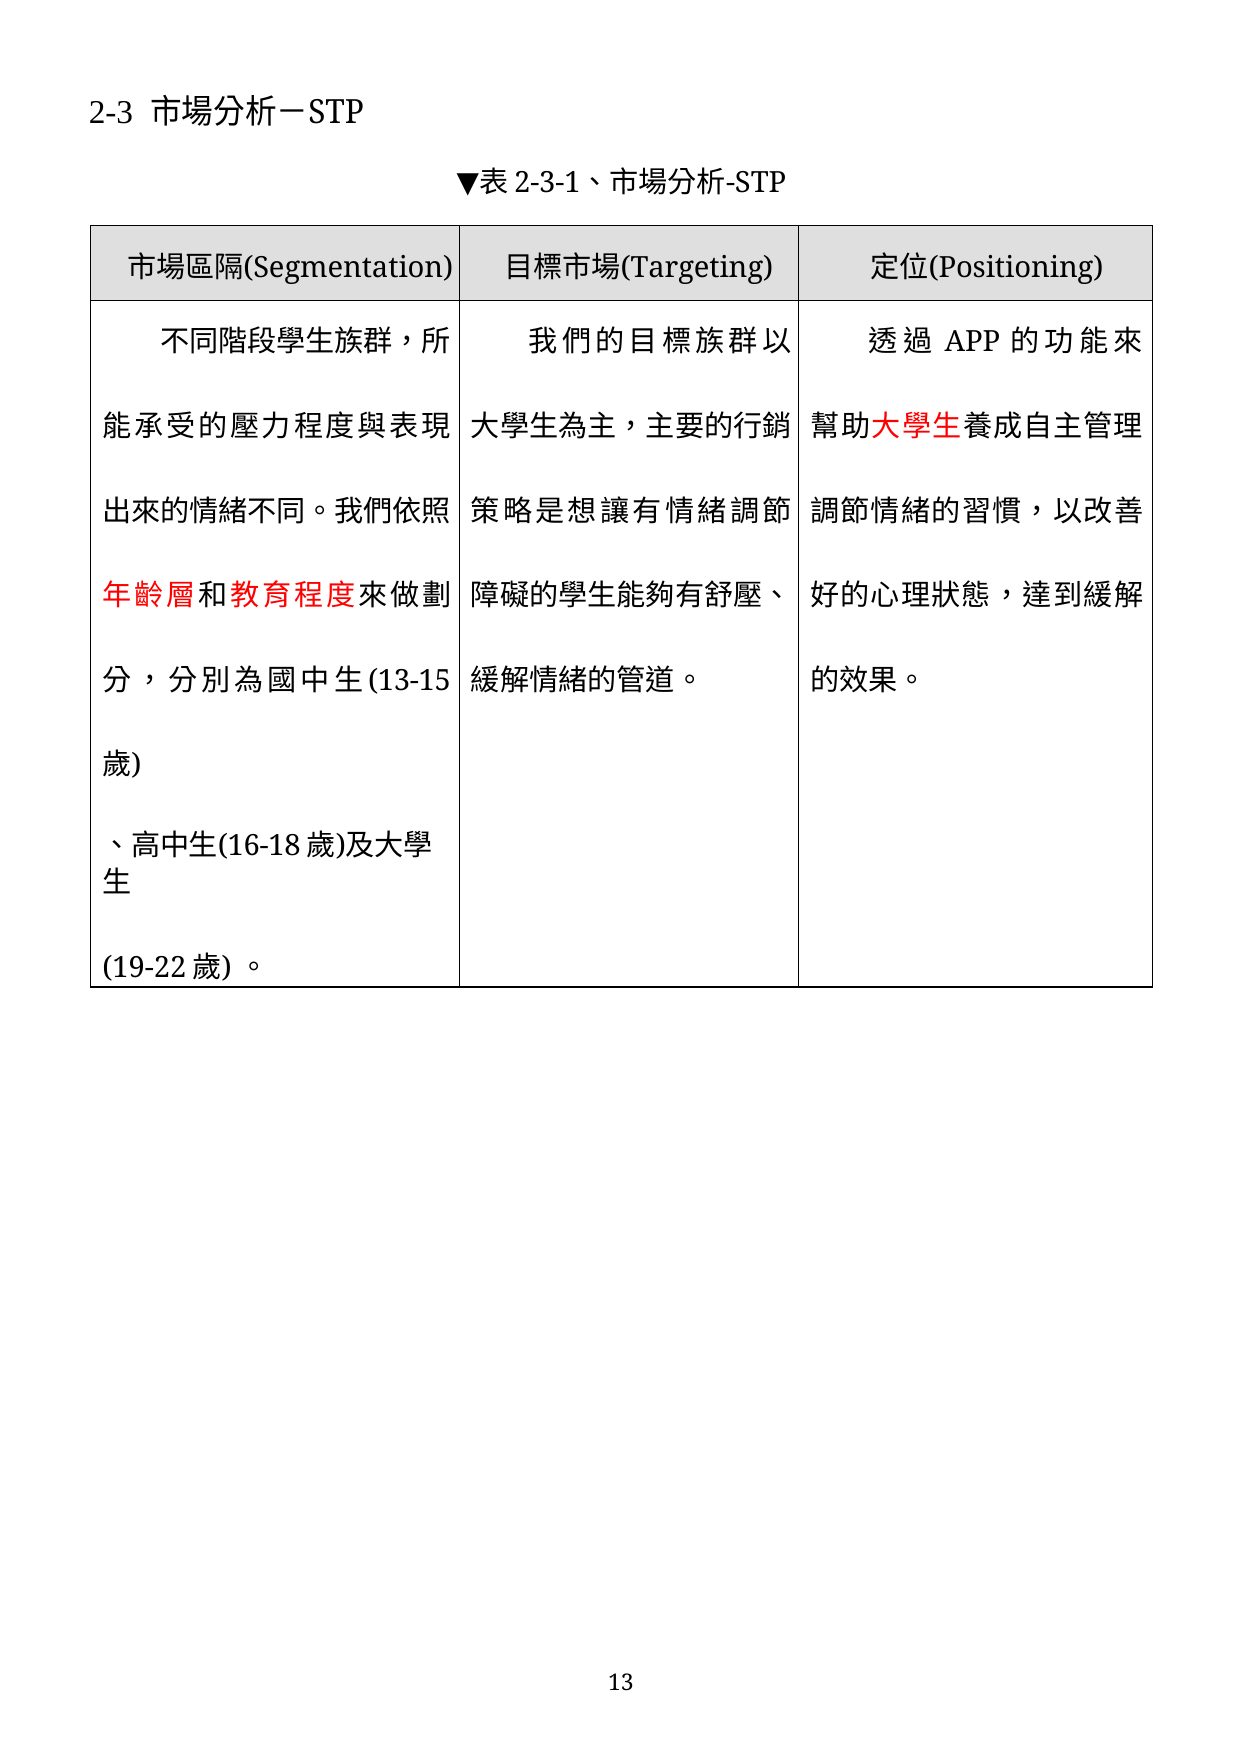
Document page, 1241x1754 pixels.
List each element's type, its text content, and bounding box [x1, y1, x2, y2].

table_header 目標市場(Targeting) [460, 226, 798, 300]
table_header 定位(Positioning) [799, 226, 1152, 300]
table_header 市場區隔(Segmentation) [91, 226, 459, 300]
text ▼表2-3-1、市場分析-STP [456, 158, 1207, 201]
table_cell 不同階段學生族群，所能承受的壓力程度與表現出來的情緒不同。我們依照年齡層和教育程度來做劃分，分別為國中生(13-15歲) 、高中生(16-18歲)及大學生 (19-22歲) 。 [91, 301, 459, 986]
table_cell 透過APP的功能來幫助大學生養成自主管理調節情緒的習慣，以改善好的心理狀態，達到緩解的效果。 [799, 301, 1152, 986]
subtitle 市場分析－STP [89, 85, 378, 134]
table_cell 我們的目標族群以大學生為主，主要的行銷策略是想讓有情緒調節障礙的學生能夠有舒壓、緩解情緒的管道。 [460, 301, 798, 986]
